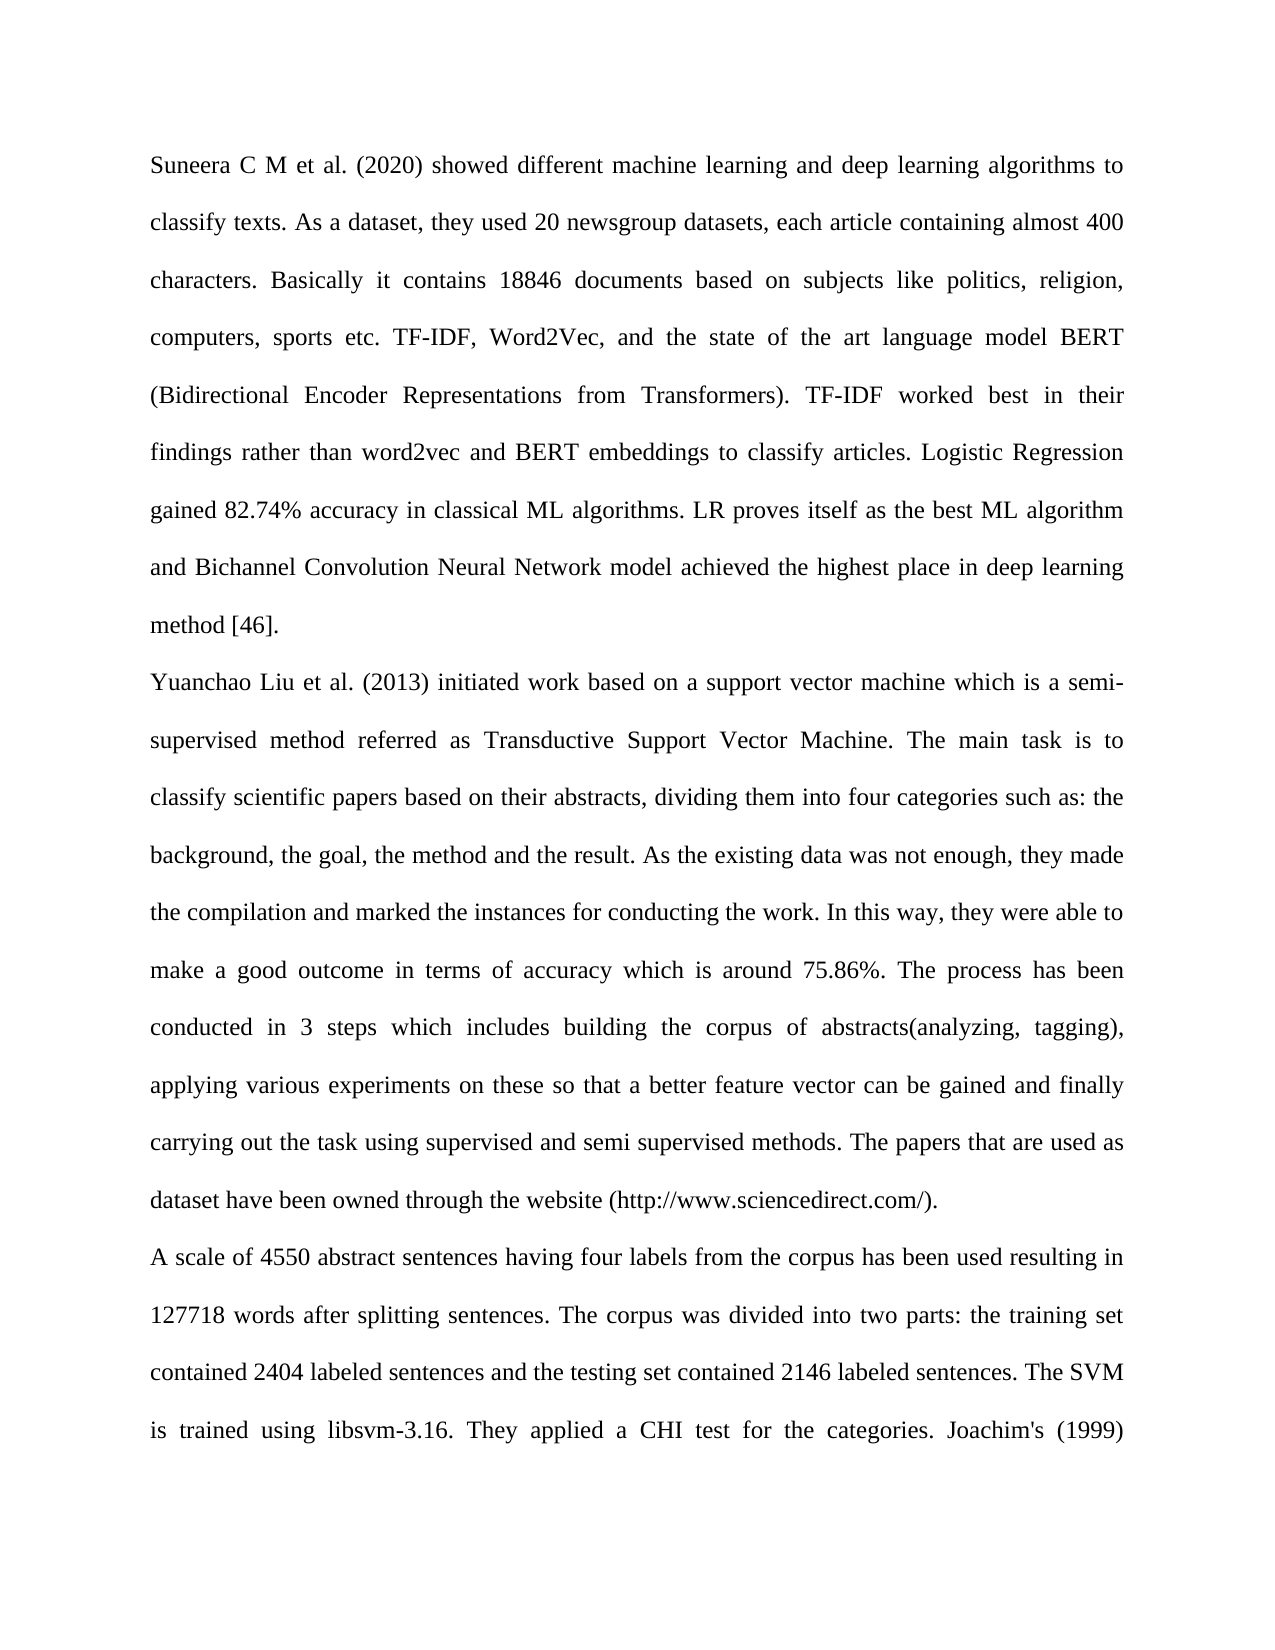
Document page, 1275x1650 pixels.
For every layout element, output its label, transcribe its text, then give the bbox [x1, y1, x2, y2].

text Suneera C M et al. (2020) showed different machine learning and deep learning algorithms to classify texts. As a dataset, they used 20 newsgroup datasets, each article containing almost 400 characters. Basically it contains 18846 documents based on subjects like politics, religion, computers, sports etc. TF-IDF, Word2Vec, and the state of the art language model BERT (Bidirectional Encoder Representations from Transformers). TF-IDF worked best in their findings rather than word2vec and BERT embeddings to classify articles. Logistic Regression gained 82.74% accuracy in classical ML algorithms. LR proves itself as the best ML algorithm and Bichannel Convolution Neural Network model achieved the highest place in deep learning method [46]. [150, 150, 1125, 639]
text Yuanchao Liu et al. (2013) initiated work based on a support vector machine which is a semi-supervised method referred as Transductive Support Vector Machine. The main task is to classify scientific papers based on their abstracts, dividing them into four categories such as: the background, the goal, the method and the result. As the existing data was not enough, they made the compilation and marked the instances for conducting the work. In this way, they were able to make a good outcome in terms of accuracy which is around 75.86%. The process has been conducted in 3 steps which includes building the corpus of abstracts(analyzing, tagging), applying various experiments on these so that a better feature vector can be gained and finally carrying out the task using supervised and semi supervised methods. The papers that are used as dataset have been owned through the website (http://www.sciencedirect.com/). [150, 667, 1125, 1214]
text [150, 1242, 1125, 1444]
